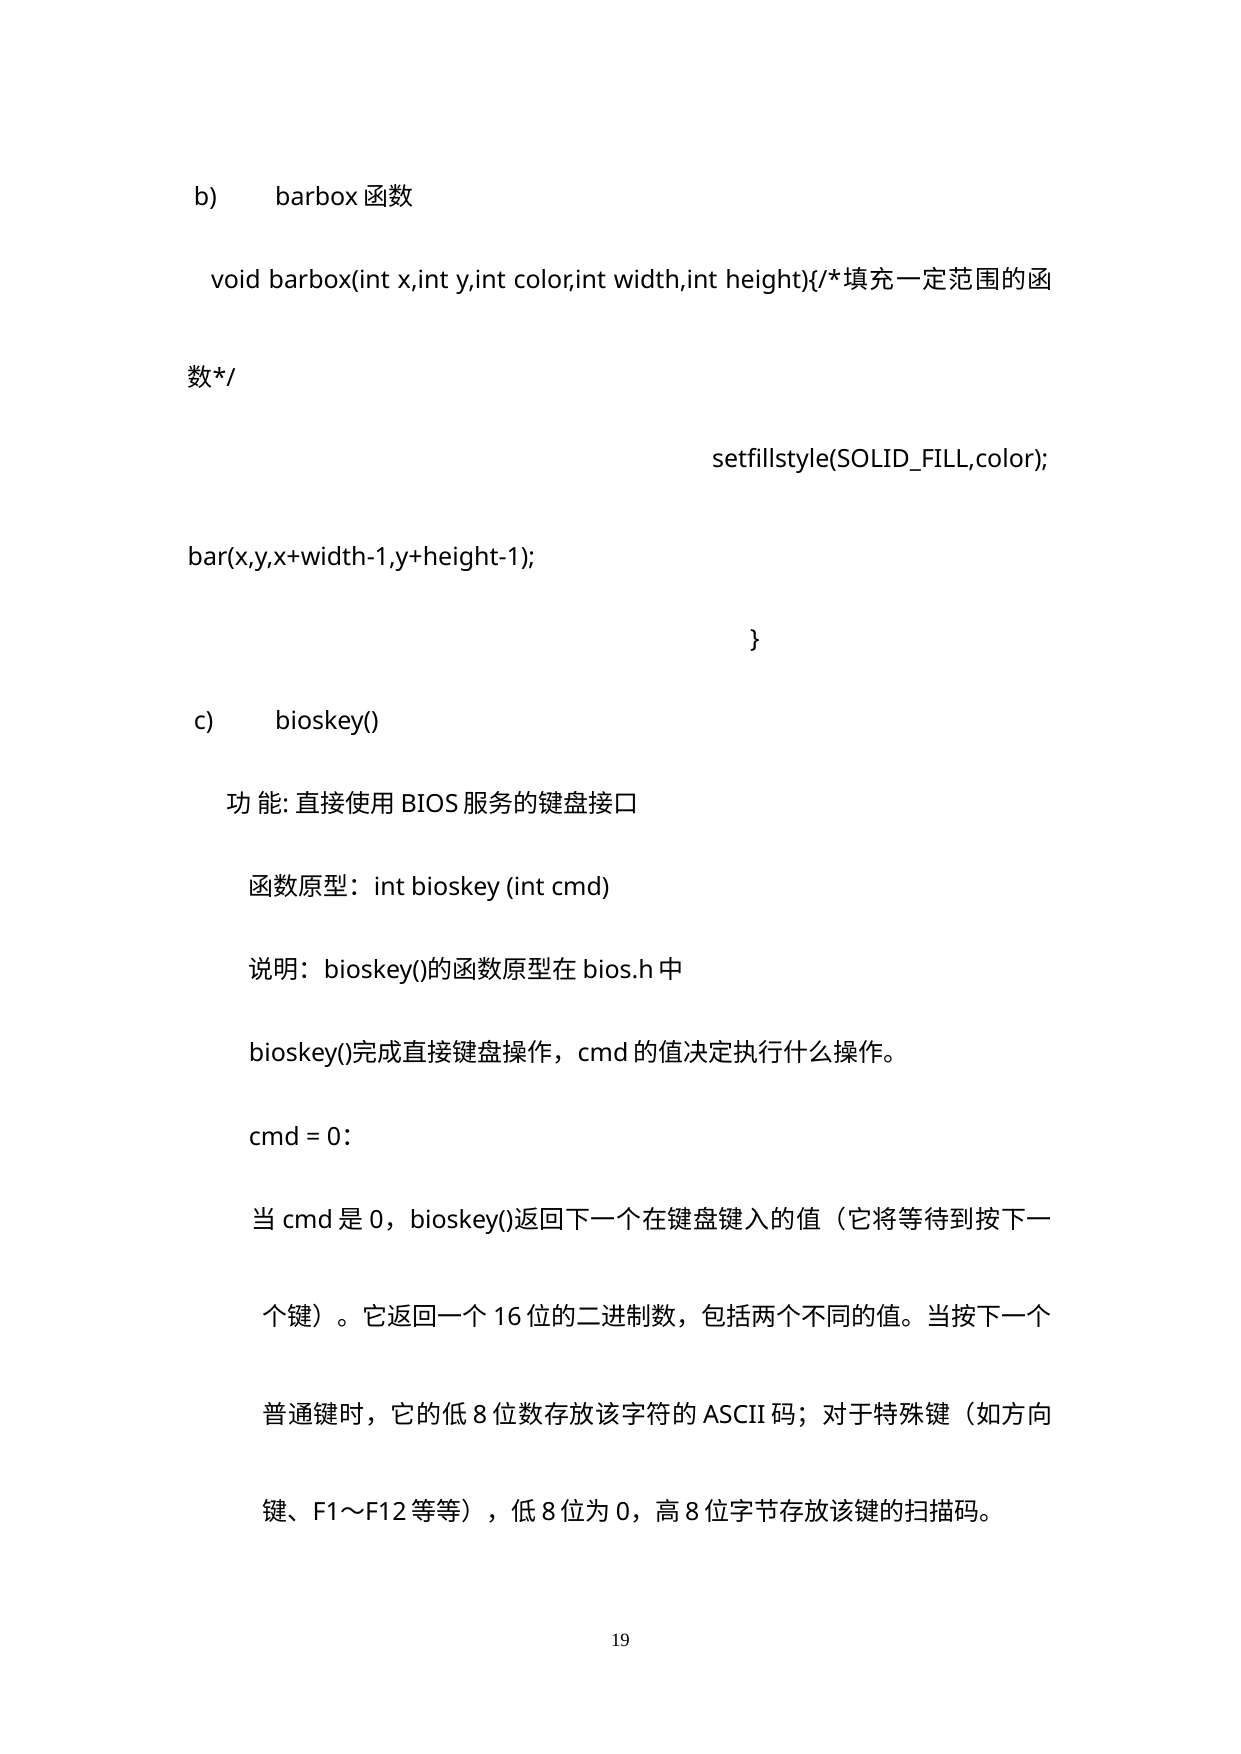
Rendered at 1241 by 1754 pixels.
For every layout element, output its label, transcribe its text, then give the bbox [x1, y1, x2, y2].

text 说明：bioskey()的函数原型在bios.h中 [187, 935, 1053, 1000]
text cmd = 0： [187, 1102, 1053, 1167]
text 函数原型：int bioskey (int cmd) [187, 852, 1053, 917]
text setfillstyle(SOLID_FILL,color); bar(x,y,x+width-1,y+height-1); [187, 426, 1053, 588]
text 功 能: 直接使用BIOS服务的键盘接口 [187, 769, 1053, 834]
list barbox函数 [194, 162, 1053, 227]
list bioskey() [194, 687, 1053, 752]
text 当cmd是0，bioskey()返回下一个在键盘键入的值（它将等待到按下一个键）。它返回一个16位的二进制数，包括两个不同的值。当按下一个普通键时，它的低8位数存放该字符的ASCII码；对于特殊键（如方向键、F1～F12等等），低8位为0，高8位字节存放该键的扫描码。 [187, 1185, 1053, 1542]
text void barbox(int x,int y,int color,int width,int height){/*填充一定范围的函数*/ [187, 245, 1053, 408]
text } [187, 605, 1053, 670]
text bioskey()完成直接键盘操作，cmd的值决定执行什么操作。 [187, 1018, 1053, 1083]
